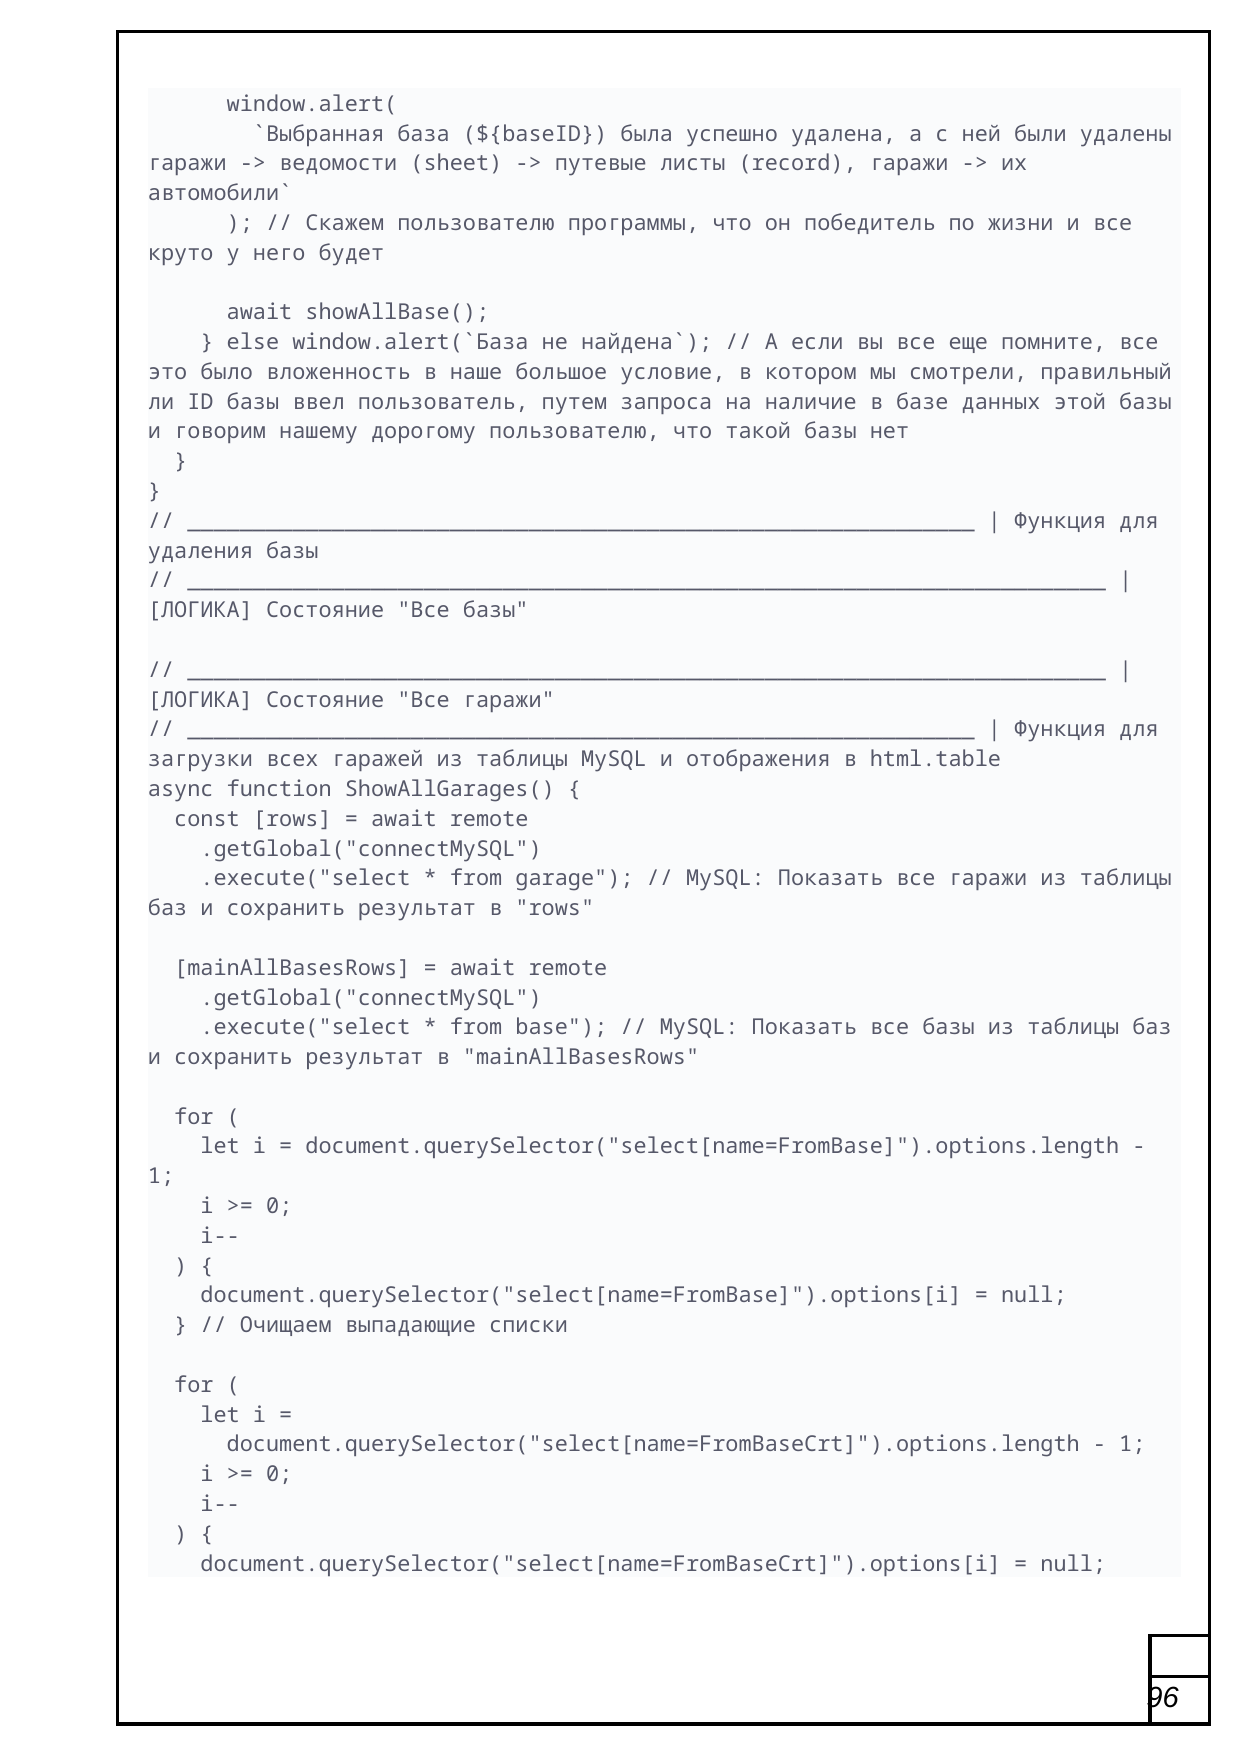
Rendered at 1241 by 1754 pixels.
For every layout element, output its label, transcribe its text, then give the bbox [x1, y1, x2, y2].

text .getGlobal("connectMySQL") [148, 833, 1181, 862]
text async function ShowAllGarages() { [148, 773, 1181, 803]
text // ____________________________________________________________ | Функция для удаления базы [148, 505, 1181, 564]
text let i = [148, 1399, 1181, 1428]
text } // Очищаем выпадающие списки [148, 1309, 1181, 1339]
text document.querySelector("select[name=FromBaseCrt]").options[i] = null; [148, 1548, 1181, 1577]
text // ____________________________________________________________ | Функция для загрузки всех гаражей из таблицы MySQL и отображения в html.table [148, 713, 1181, 773]
text // ______________________________________________________________________ | [ЛОГИКА] Состояние "Все гаражи" [148, 654, 1181, 713]
text // ______________________________________________________________________ | [ЛОГИКА] Состояние "Все базы" [148, 564, 1181, 624]
text .execute("select * from base"); // MySQL: Показать все базы из таблицы баз и сохранить результат в "mainAllBasesRows" [148, 1011, 1181, 1071]
text .getGlobal("connectMySQL") [148, 982, 1181, 1011]
text .execute("select * from garage"); // MySQL: Показать все гаражи из таблицы баз и сохранить результат в "rows" [148, 862, 1181, 922]
text const [rows] = await remote [148, 803, 1181, 833]
text i >= 0; [148, 1458, 1181, 1488]
text document.querySelector("select[name=FromBase]").options[i] = null; [148, 1279, 1181, 1309]
text ) { [148, 1250, 1181, 1279]
text window.alert( [148, 88, 1181, 118]
text } [148, 475, 1181, 505]
text await showAllBase(); [148, 296, 1181, 326]
text ); // Скажем пользователю программы, что он победитель по жизни и все круто у него будет [148, 207, 1181, 267]
text ) { [148, 1518, 1181, 1548]
text document.querySelector("select[name=FromBaseCrt]").options.length - 1; [148, 1428, 1181, 1458]
text } [148, 445, 1181, 475]
text for ( [148, 1369, 1181, 1399]
text i >= 0; [148, 1190, 1181, 1220]
text [mainAllBasesRows] = await remote [148, 952, 1181, 982]
text let i = document.querySelector("select[name=FromBase]").options.length - 1; [148, 1131, 1181, 1190]
text i-- [148, 1220, 1181, 1250]
text } else window.alert(`База не найдена`); // А если вы все еще помните, все это было вложенность в наше большое условие, в котором мы смотрели, правильный ли ID базы ввел пользователь, путем запроса на наличие в базе данных этой базы и говорим нашему дорогому пользователю, что такой базы нет [148, 326, 1181, 445]
text for ( [148, 1101, 1181, 1131]
text i-- [148, 1488, 1181, 1518]
text `Выбранная база (${baseID}) была успешно удалена, а с ней были удалены гаражи -> ведомости (sheet) -> путевые листы (record), гаражи -> их автомобили` [148, 118, 1181, 207]
